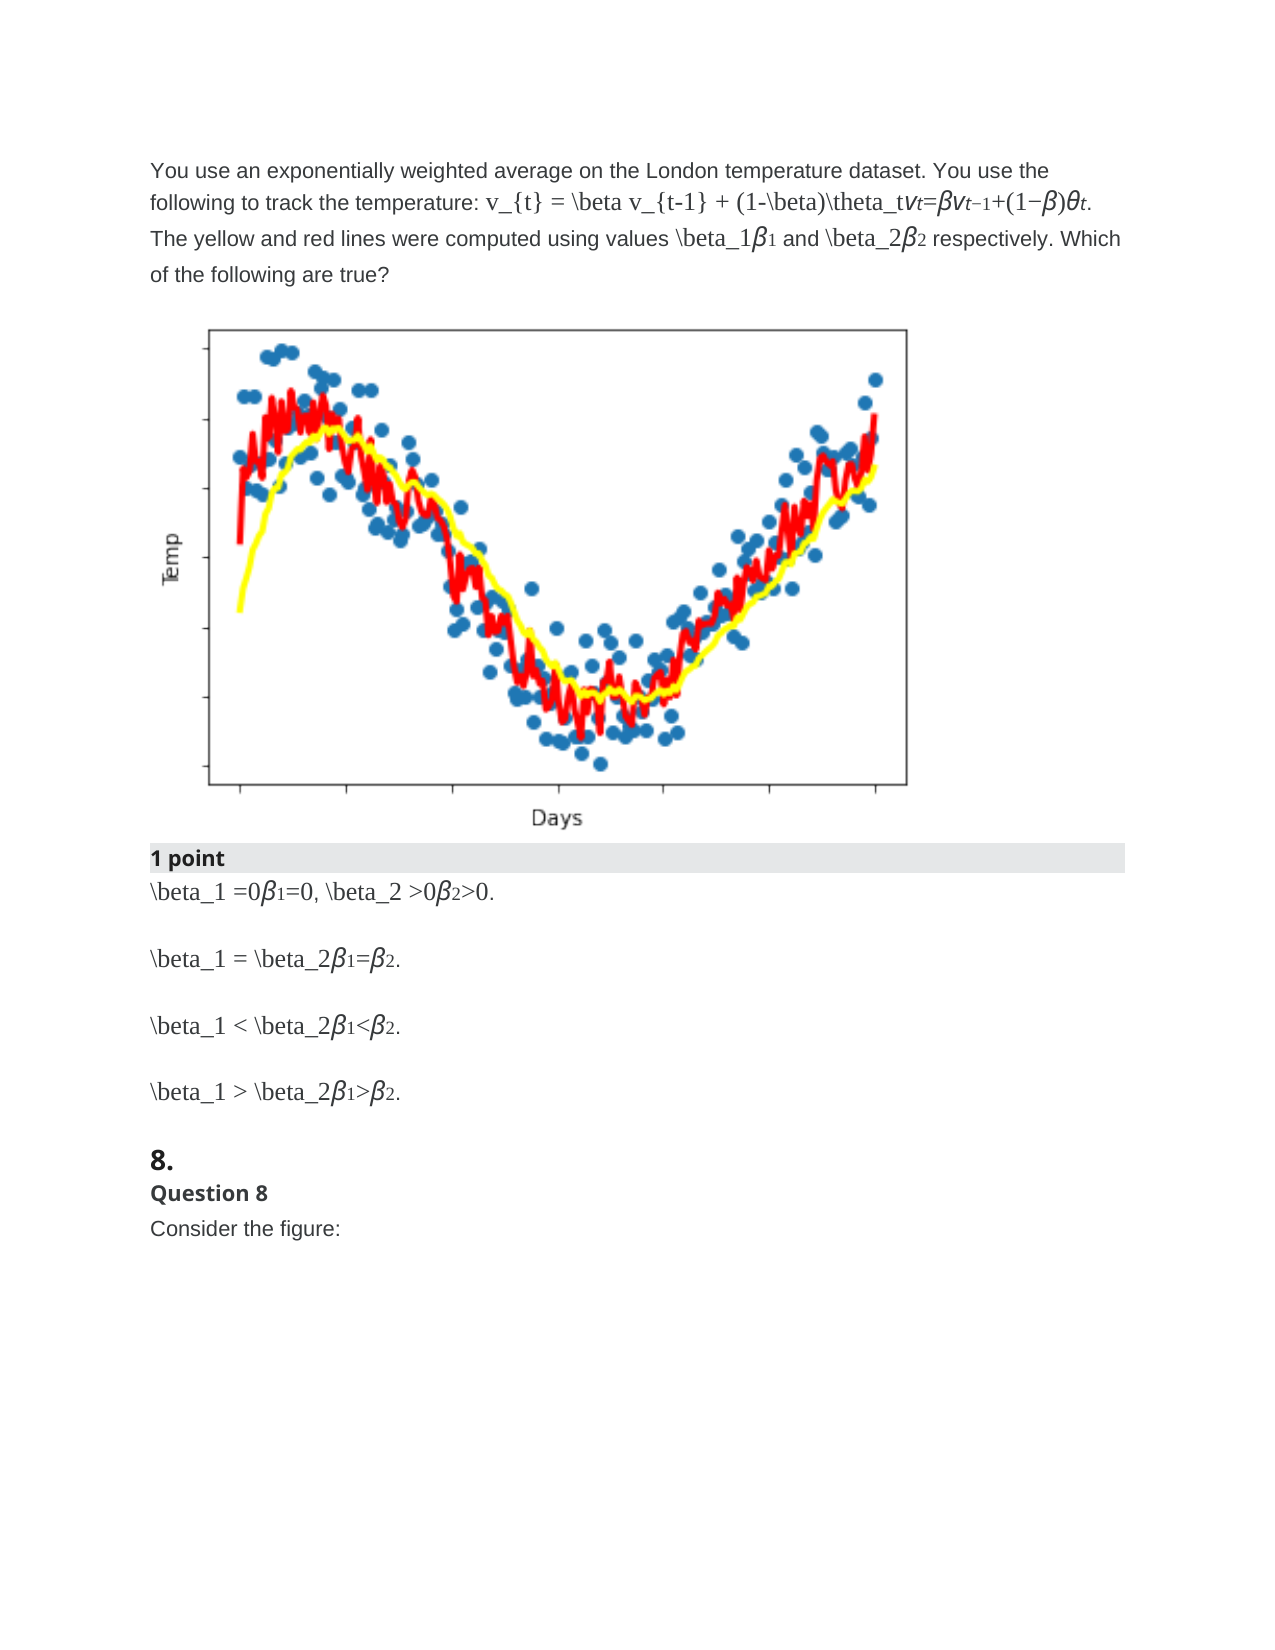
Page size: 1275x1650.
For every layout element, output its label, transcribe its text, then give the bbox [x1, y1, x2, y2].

text Question 8 [150, 1178, 1125, 1208]
text \beta_1 =0β1​=0, \beta_2 >0β2​>0. [150, 873, 1125, 908]
picture [150, 317, 921, 843]
text \beta_1 = \beta_2β1​=β2​. [150, 939, 1125, 975]
text You use an exponentially weighted average on the London temperature dataset. You use the following to track the temperature: v_{t} = \beta v_{t-1} + (1-\beta)\theta_tvt​=βvt−1​+(1−β)θt​. The yellow and red lines were computed using values \beta_1β1​ and \beta_2β2​ respectively. Which of the following are true? [150, 150, 1125, 287]
text 1 point [150, 843, 1125, 873]
text Consider the figure: [150, 1208, 1125, 1241]
text \beta_1 < \beta_2β1​<β2​. [150, 1006, 1125, 1042]
text \beta_1 > \beta_2β1​>β2​. [150, 1073, 1125, 1108]
subtitle 8. [150, 1140, 1125, 1178]
